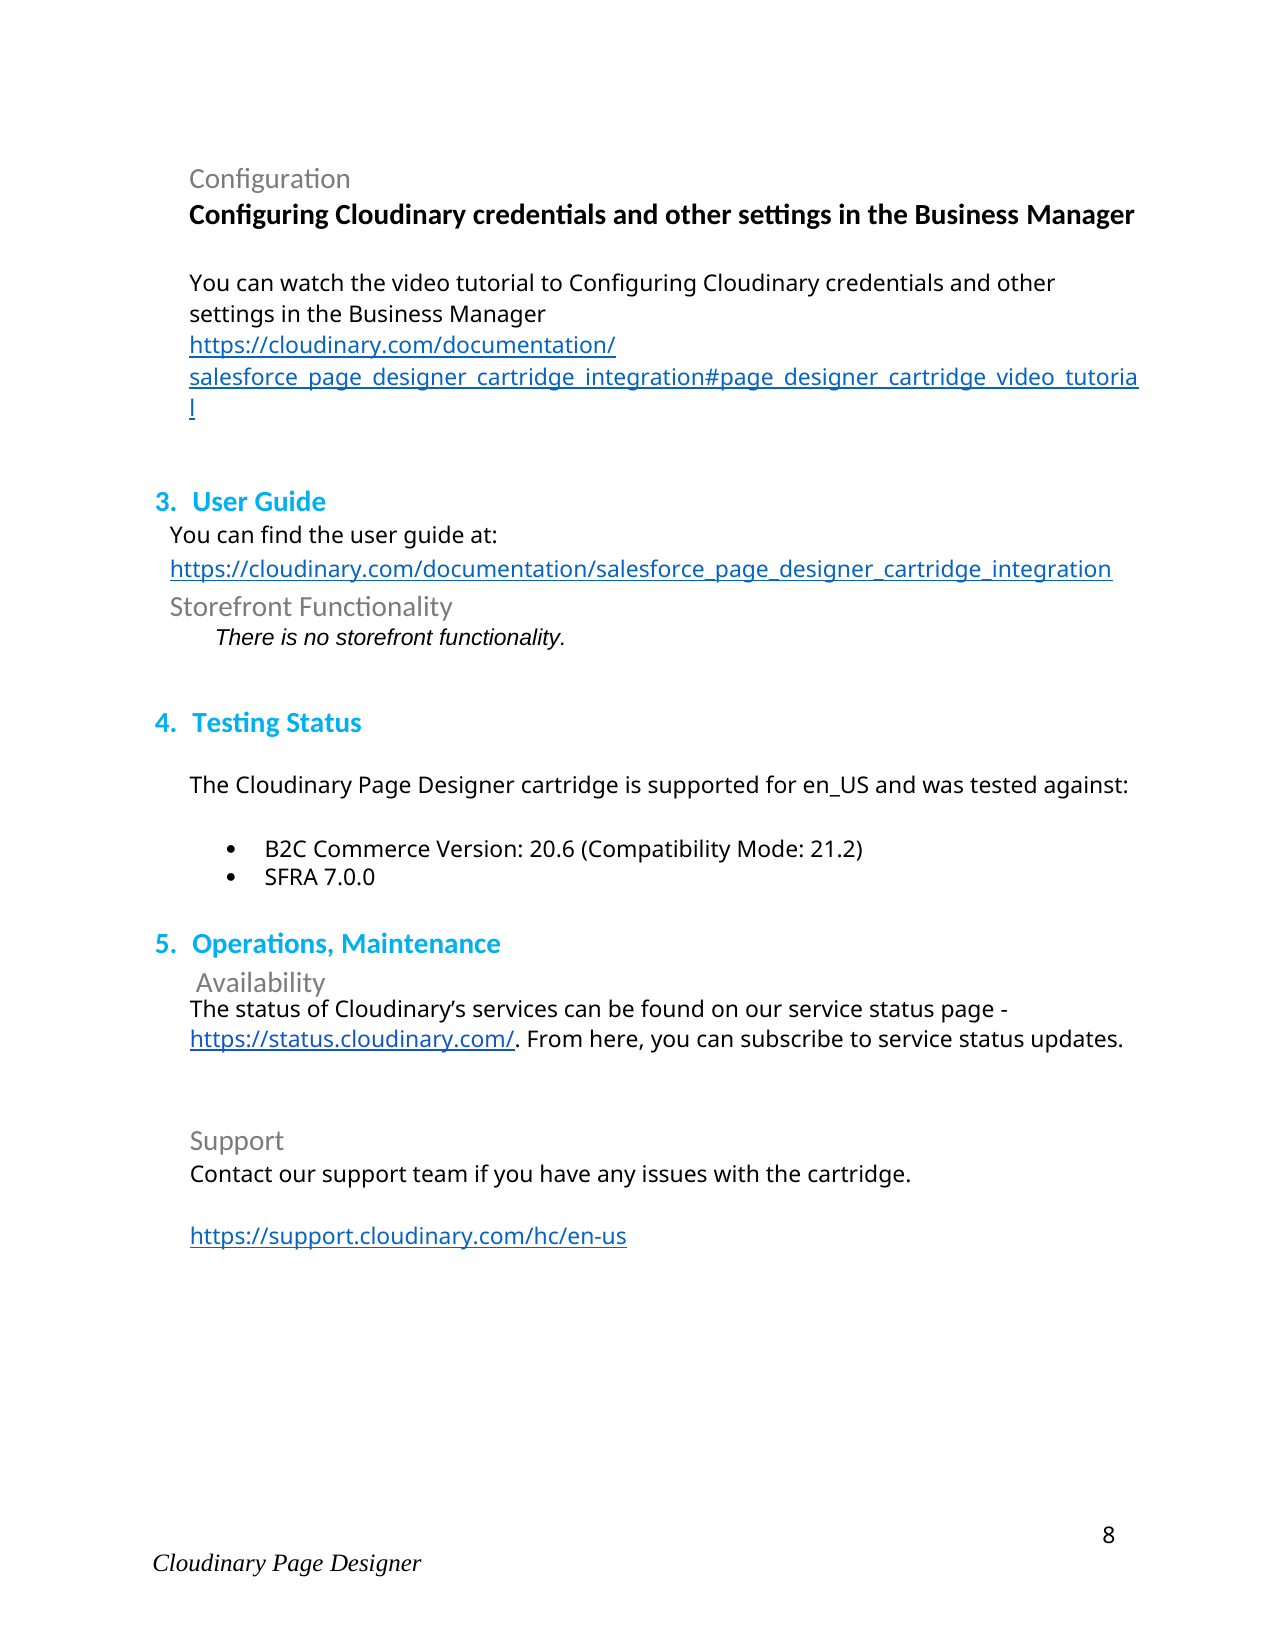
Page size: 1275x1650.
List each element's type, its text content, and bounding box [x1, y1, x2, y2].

text The Cloudinary Page Designer cartridge is supported for en_US and was tested against: [189, 769, 1142, 800]
subtitle Configuration [189, 160, 1142, 196]
text https://cloudinary.com/documentation/salesforce_page_designer_cartridge_integration [109, 553, 1142, 584]
subtitle User Guide [154, 483, 1142, 519]
list SFRA 7.0.0 [227, 863, 1142, 891]
text Contact our support team if you have any issues with the cartridge. https://support.cloudinary.com/hc/en-us [189, 1158, 1142, 1252]
subtitle Support [189, 1122, 1142, 1158]
text https://status.cloudinary.com/. From here, you can subscribe to service status updates. [189, 1023, 1142, 1054]
subtitle Configuring Cloudinary credentials and other settings in the Business Manager [152, 196, 1142, 231]
subtitle Operations, Maintenance [154, 925, 1142, 960]
text You can watch the video tutorial to Configuring Cloudinary credentials and other settings in the Business Manager [189, 267, 1142, 329]
text https://cloudinary.com/documentation/salesforce_page_designer_cartridge_integration#page_designer_cartridge_video_tutorial [189, 329, 1142, 423]
list You can find the user guide at: [169, 519, 1142, 550]
text The status of Cloudinary’s services can be found on our service status page - [189, 1000, 1142, 1022]
subtitle Availability [189, 964, 1142, 1000]
list B2C Commerce Version: 20.6 (Compatibility Mode: 21.2) [227, 835, 1142, 863]
subtitle Storefront Functionality [152, 588, 1142, 624]
subtitle Testing Status [154, 704, 1142, 739]
text There is no storefront functionality. [152, 624, 1142, 651]
